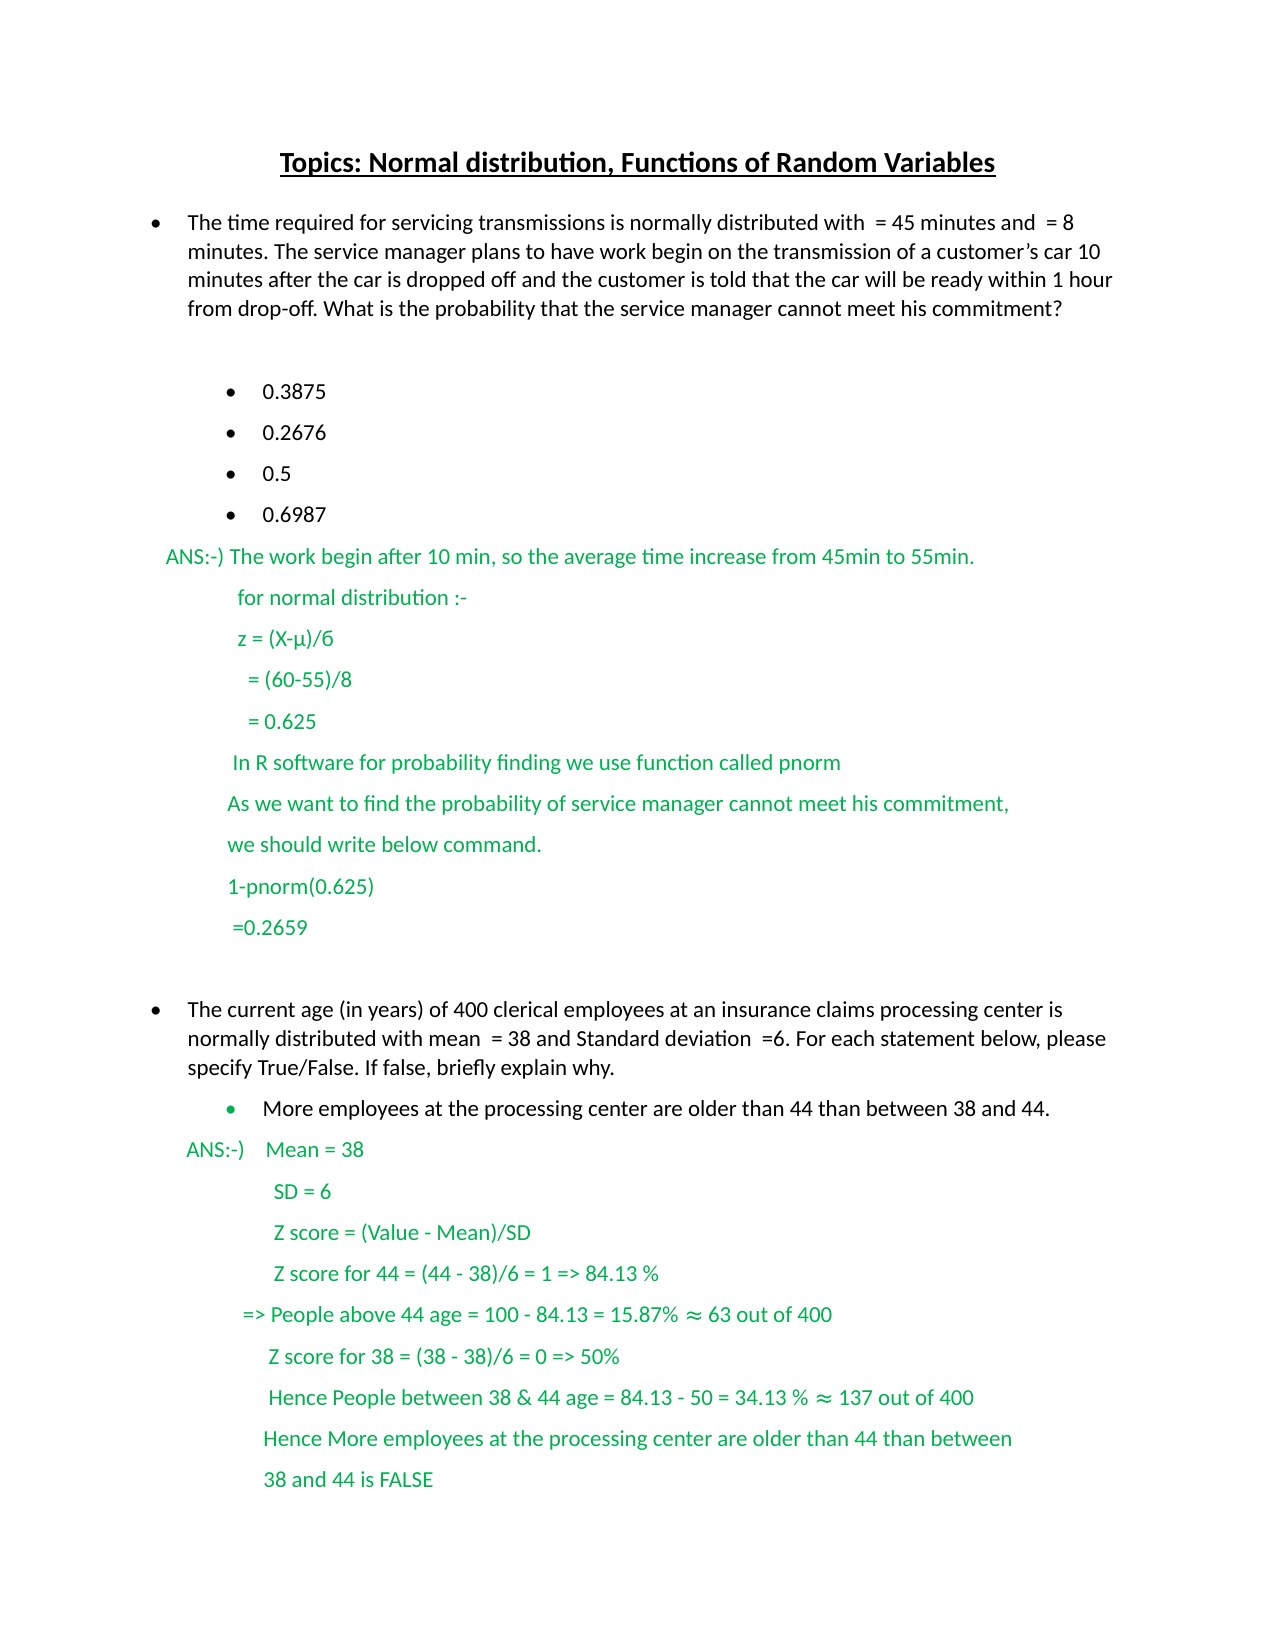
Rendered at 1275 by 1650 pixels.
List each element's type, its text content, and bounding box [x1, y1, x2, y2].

text =0.2659 [150, 912, 1125, 941]
text Topics: Normal distribution, Functions of Random Variables [150, 150, 1125, 179]
text we should write below command. [150, 830, 1125, 859]
text = (60-55)/8 [150, 665, 1125, 694]
text Hence People between 38 & 44 age = 84.13 - 50 = 34.13 % ≈ 137 out of 400 [150, 1382, 1125, 1411]
text Hence More employees at the processing center are older than 44 than between [150, 1424, 1125, 1452]
text SD = 6 [150, 1176, 1125, 1205]
text 1-pnorm(0.625) [150, 871, 1125, 900]
text ANS:-) The work begin after 10 min, so the average time increase from 45min to 55min. [150, 541, 1125, 570]
text => People above 44 age = 100 - 84.13 = 15.87% ≈ 63 out of 400 [150, 1300, 1125, 1329]
text for normal distribution :- [150, 582, 1125, 611]
text ANS:-) Mean = 38 [150, 1135, 1125, 1164]
text In R software for probability finding we use function called pnorm [150, 747, 1125, 776]
text Z score for 44 = (44 - 38)/6 = 1 => 84.13 % [150, 1259, 1125, 1287]
list The current age (in years) of 400 clerical employees at an insurance claims processing center is normally distributed with mean = 38 and Standard deviation =6. For each statement below, please specify True/False. If false, briefly explain why. [150, 995, 1125, 1081]
text z = (X-μ)/б [150, 624, 1125, 652]
text As we want to find the probability of service manager cannot meet his commitment, [150, 789, 1125, 817]
text 38 and 44 is FALSE [150, 1465, 1125, 1494]
list The time required for servicing transmissions is normally distributed with = 45 minutes and = 8 minutes. The service manager plans to have work begin on the transmission of a customer’s car 10 minutes after the car is dropped off and the customer is told that the car will be ready within 1 hour from drop-off. What is the probability that the service manager cannot meet his commitment? [150, 207, 1125, 322]
list 0.6987 [225, 500, 1125, 529]
list 0.3875 [225, 376, 1125, 405]
text = 0.625 [150, 706, 1125, 735]
list More employees at the processing center are older than 44 than between 38 and 44. [225, 1094, 1125, 1122]
list 0.2676 [225, 417, 1125, 446]
text Z score = (Value - Mean)/SD [150, 1217, 1125, 1246]
text Z score for 38 = (38 - 38)/6 = 0 => 50% [150, 1341, 1125, 1370]
list 0.5 [225, 459, 1125, 487]
